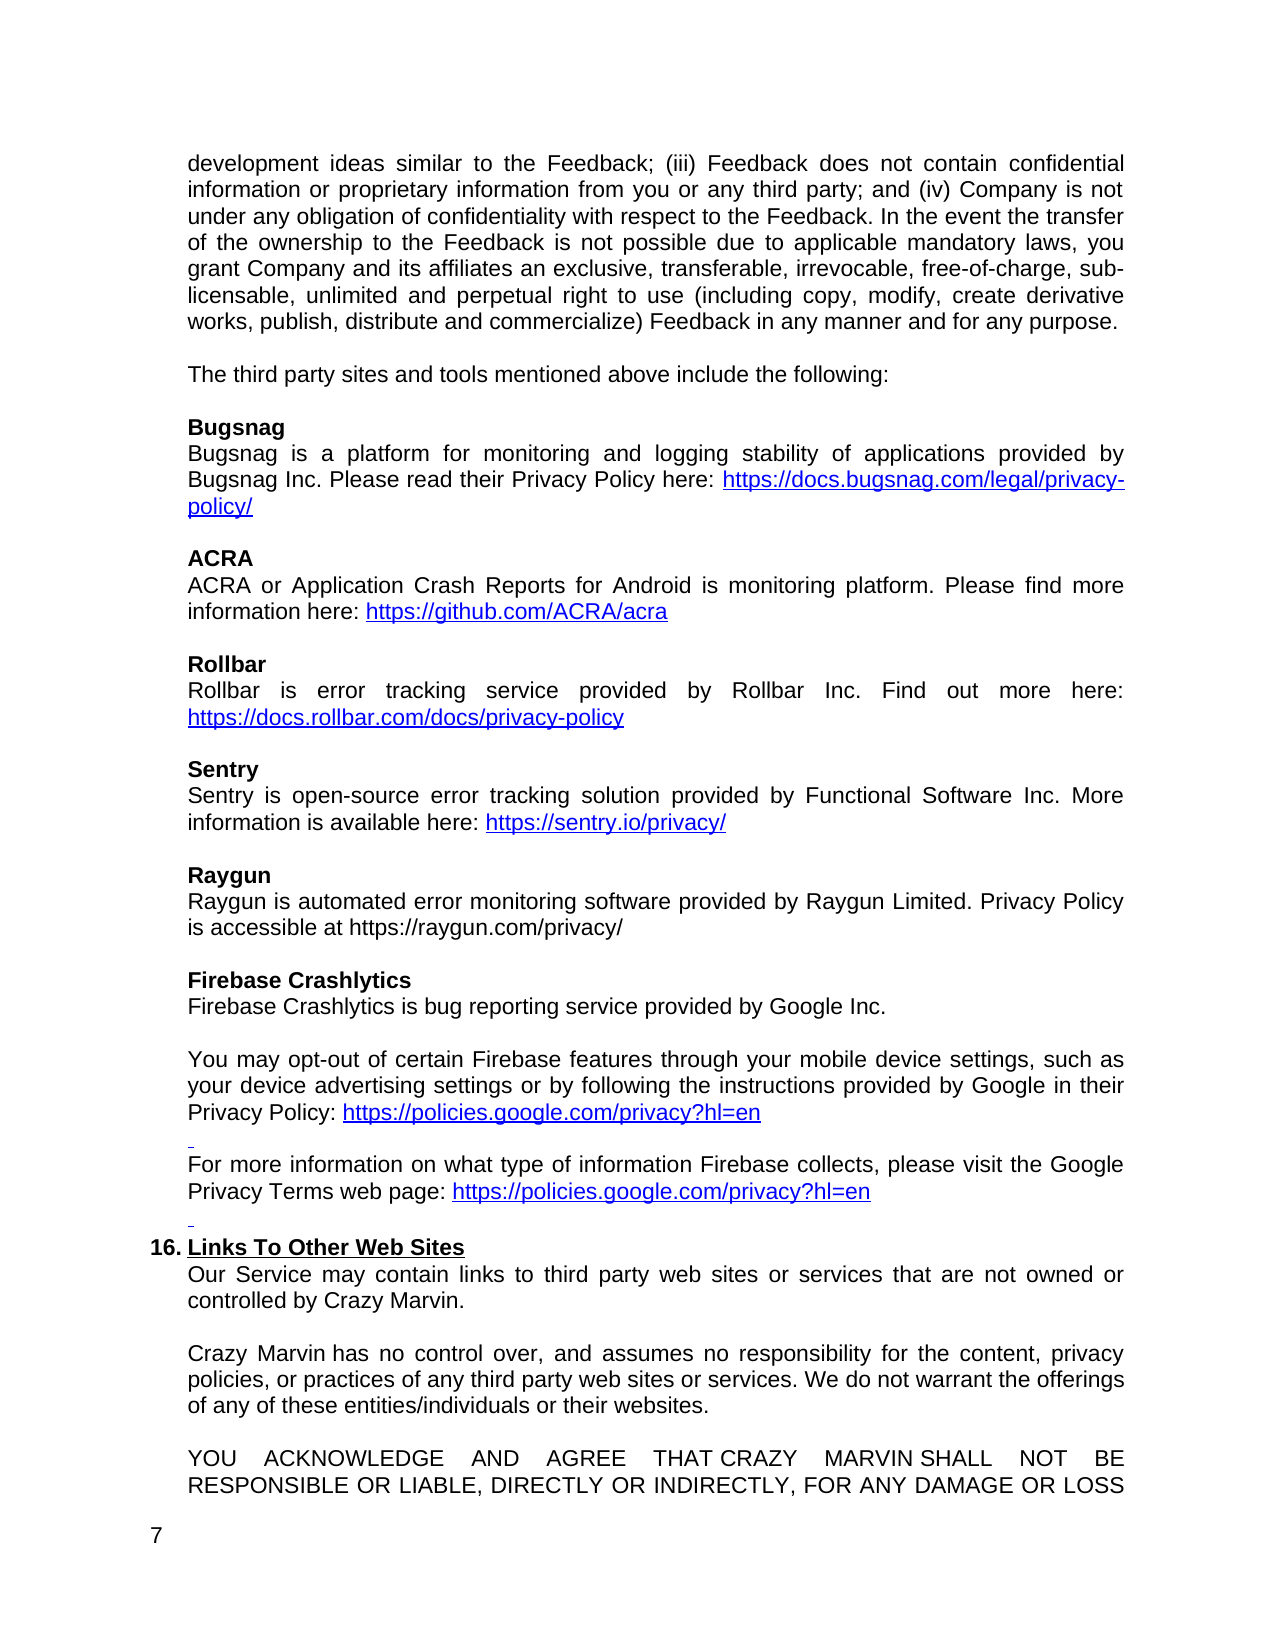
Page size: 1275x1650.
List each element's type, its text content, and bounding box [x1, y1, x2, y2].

text The third party sites and tools mentioned above include the following: [187, 361, 1125, 387]
text Sentry is open-source error tracking solution provided by Functional Software Inc. More information is available here: https://sentry.io/privacy/ [187, 782, 1125, 835]
list ACRA [187, 545, 1125, 572]
list Bugsnag [187, 413, 1125, 440]
text Crazy Marvin has no control over, and assumes no responsibility for the content, privacy policies, or practices of any third party web sites or services. We do not warrant the offerings of any of these entities/individuals or their websites. [187, 1340, 1125, 1419]
list Links To Other Web Sites [150, 1234, 1125, 1261]
list Rollbar [187, 651, 1125, 677]
list Firebase Crashlytics is bug reporting service provided by Google Inc. [187, 993, 1125, 1020]
list Sentry [187, 756, 1125, 782]
text Bugsnag is a platform for monitoring and logging stability of applications provided by Bugsnag Inc. Please read their Privacy Policy here: https://docs.bugsnag.com/legal/privacy-policy/ [187, 440, 1125, 519]
text Rollbar is error tracking service provided by Rollbar Inc. Find out more here: https://docs.rollbar.com/docs/privacy-policy [187, 677, 1125, 730]
text Our Service may contain links to third party web sites or services that are not owned or controlled by Crazy Marvin. [187, 1261, 1125, 1313]
list Raygun [187, 862, 1125, 888]
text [187, 1445, 1125, 1498]
text Raygun is automated error monitoring software provided by Raygun Limited. Privacy Policy is accessible at https://raygun.com/privacy/ [187, 888, 1125, 941]
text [187, 150, 1125, 334]
list Firebase Crashlytics [187, 967, 1125, 993]
text For more information on what type of information Firebase collects, please visit the Google Privacy Terms web page: https://policies.google.com/privacy?hl=en [187, 1151, 1125, 1204]
text ACRA or Application Crash Reports for Android is monitoring platform. Please find more information here: https://github.com/ACRA/acra [187, 572, 1125, 624]
text You may opt-out of certain Firebase features through your mobile device settings, such as your device advertising settings or by following the instructions provided by Google in their Privacy Policy: https://policies.google.com/privacy?hl=en [187, 1046, 1125, 1125]
